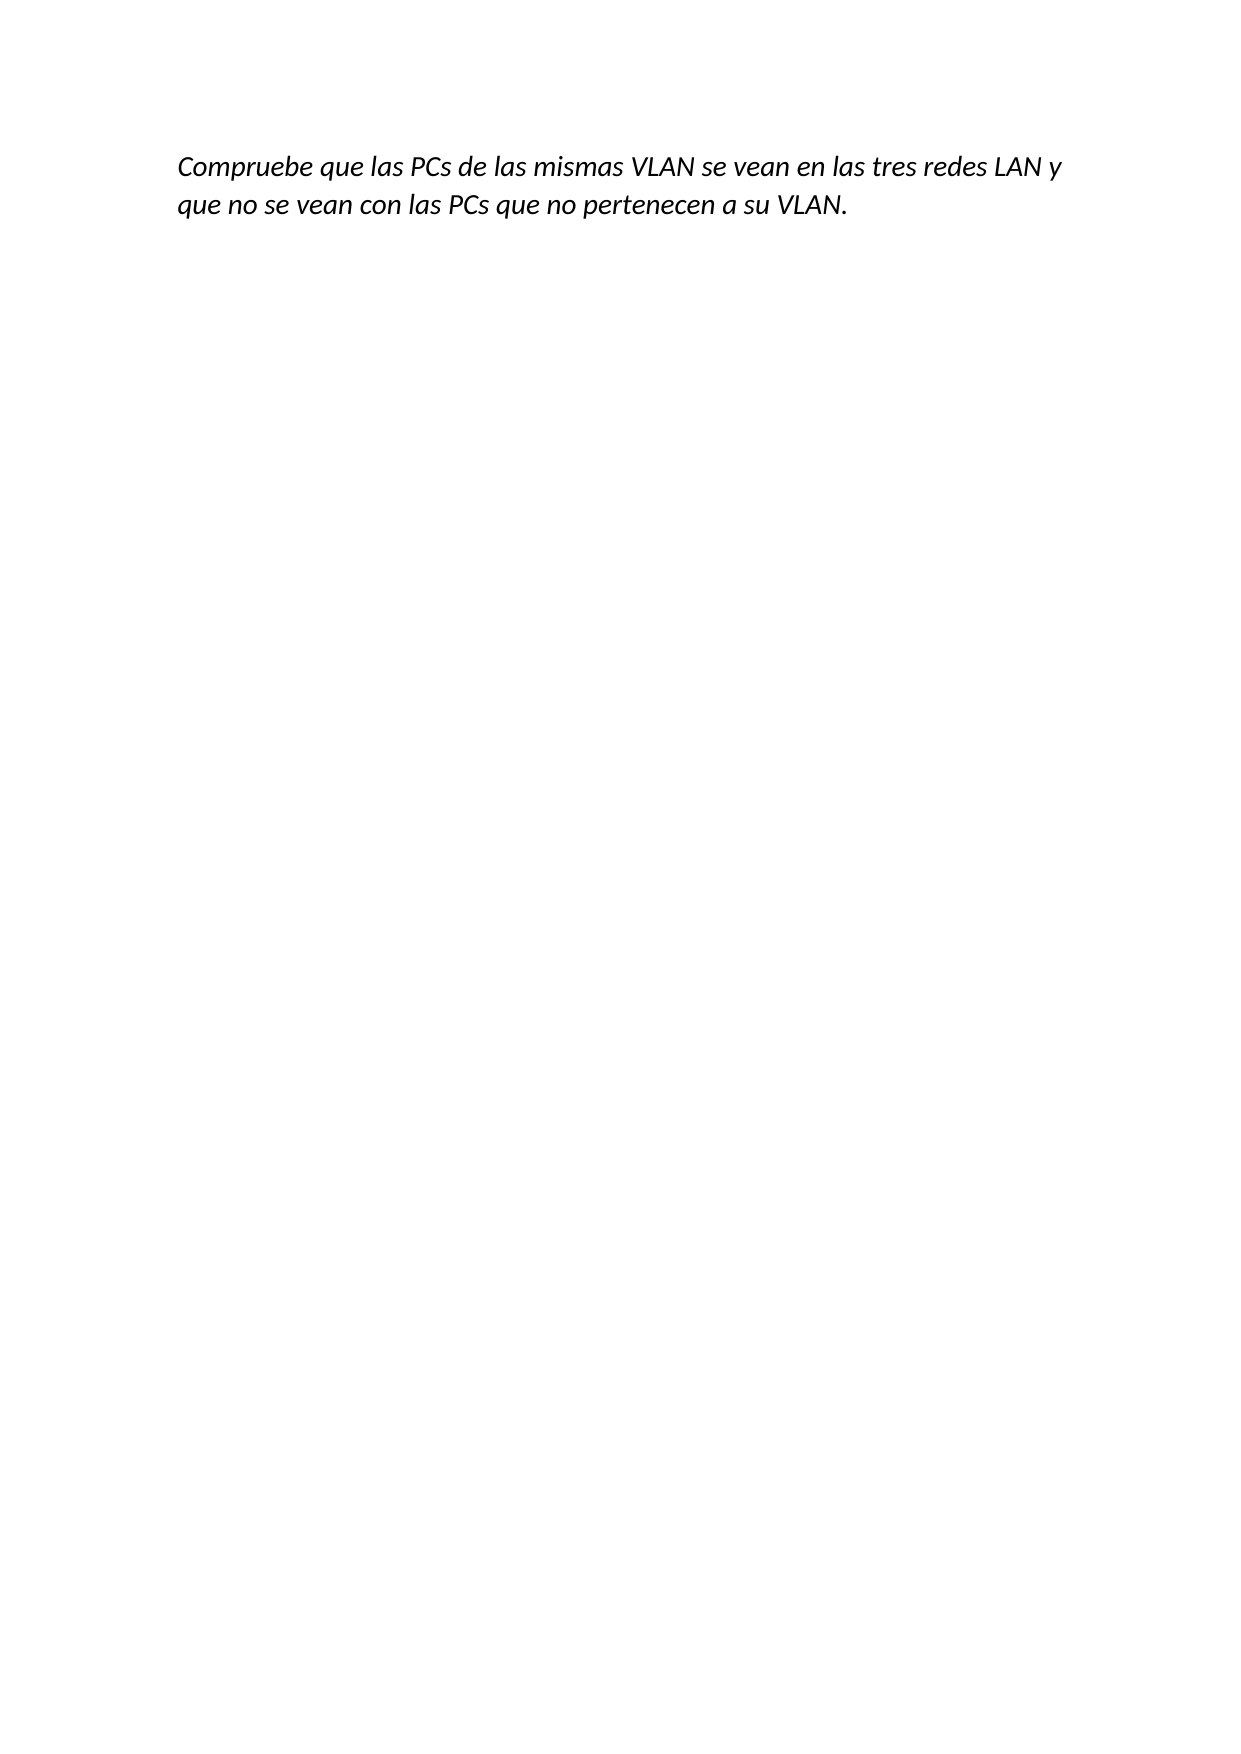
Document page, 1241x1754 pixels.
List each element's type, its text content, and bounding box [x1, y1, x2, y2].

text Compruebe que las PCs de las mismas VLAN se vean en las tres redes LAN y que no se vean con las PCs que no pertenecen a su VLAN. [177, 148, 1063, 222]
